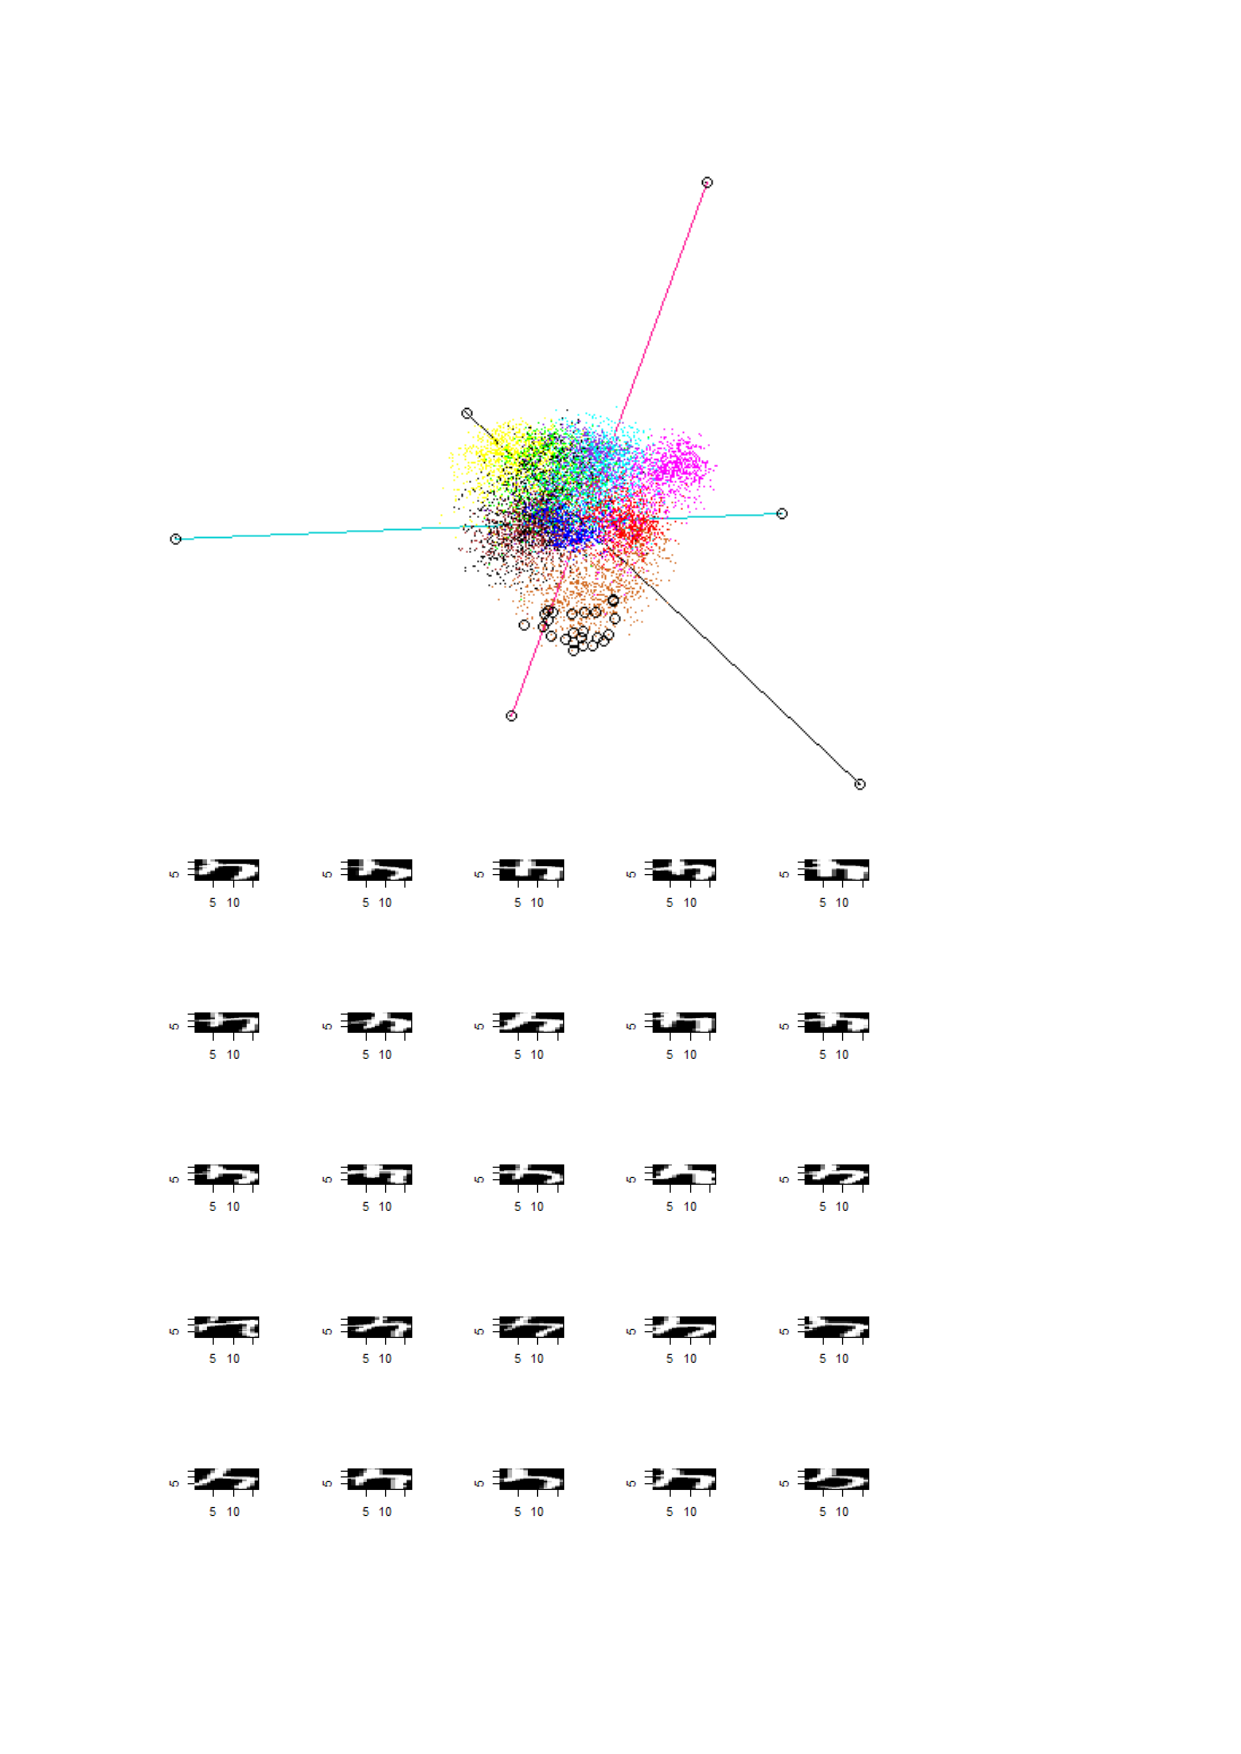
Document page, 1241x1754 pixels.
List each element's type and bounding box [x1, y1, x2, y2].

picture [150, 150, 884, 808]
picture [150, 826, 888, 1549]
